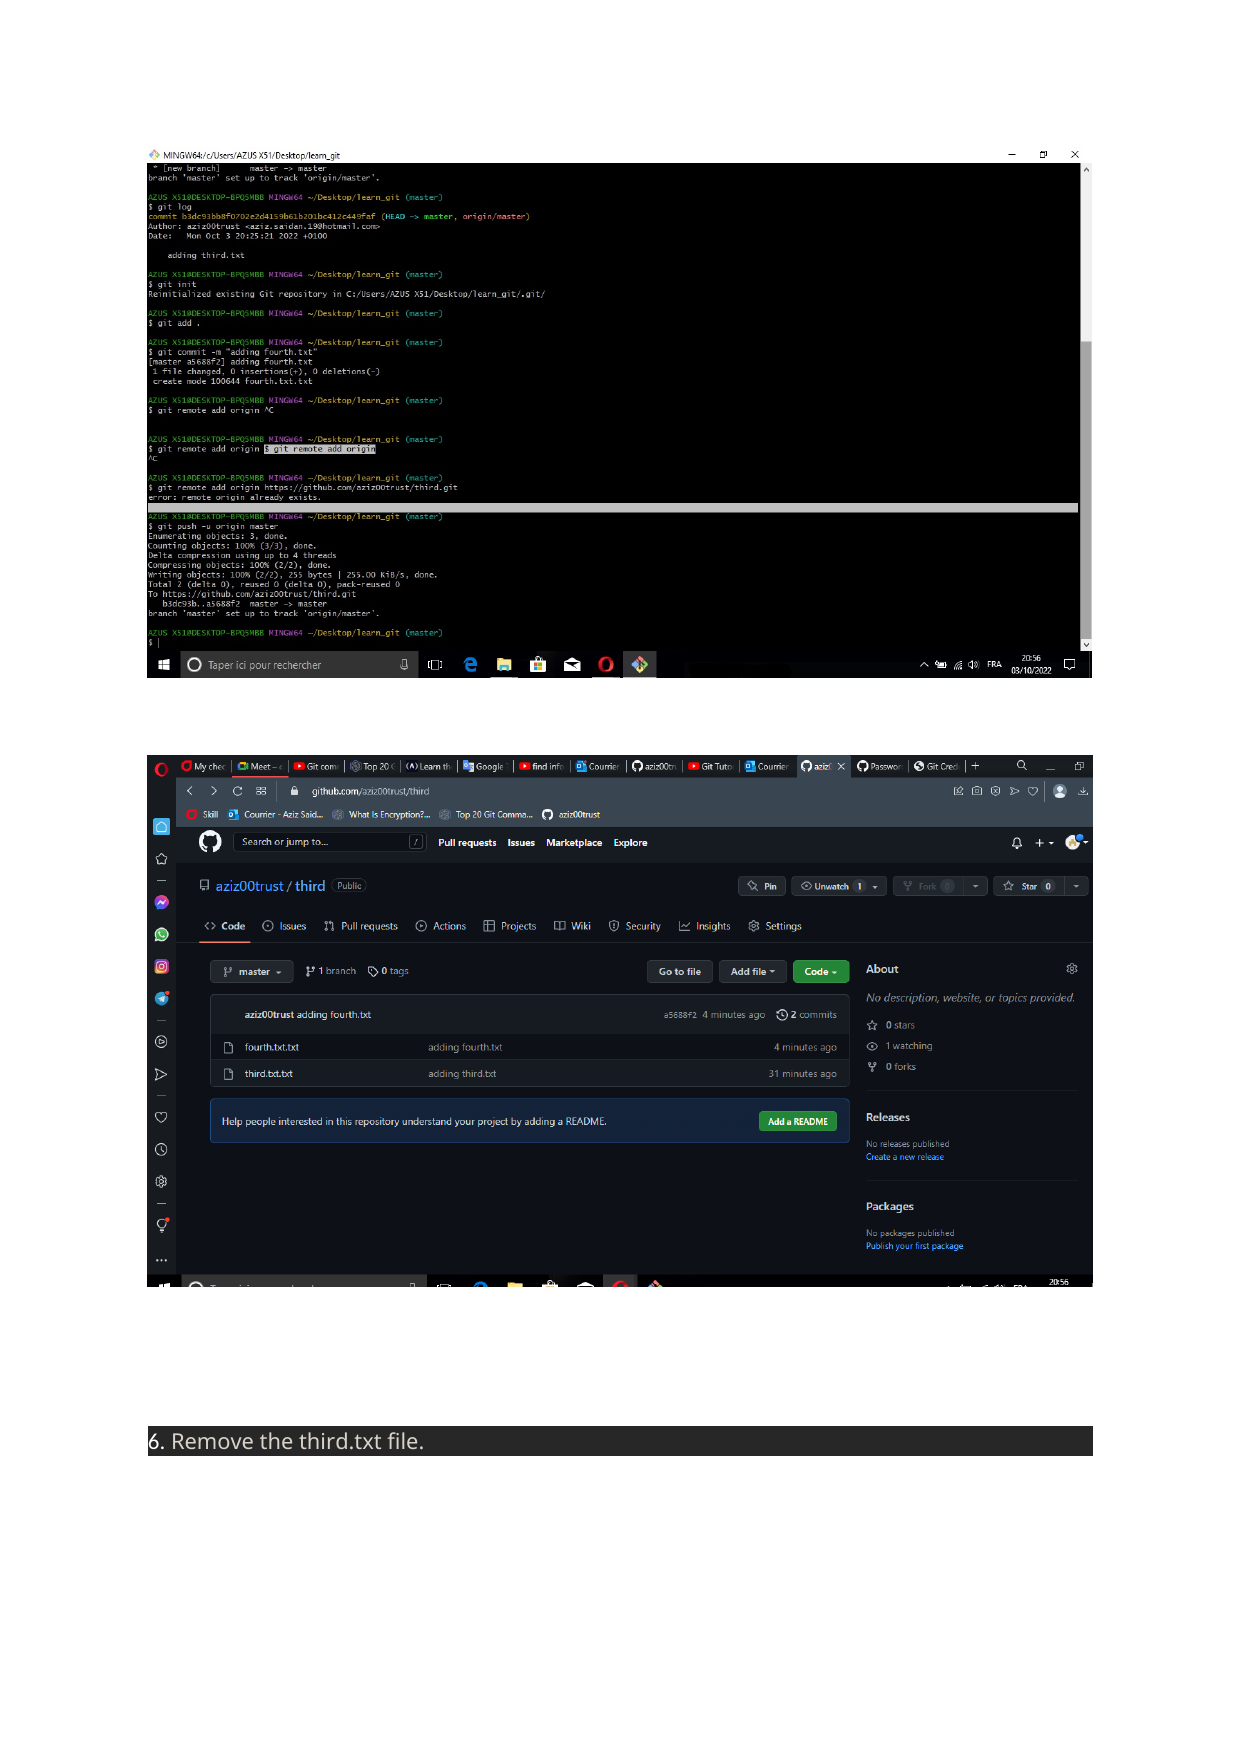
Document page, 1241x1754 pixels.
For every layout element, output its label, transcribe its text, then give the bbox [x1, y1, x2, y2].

text 6. Remove the third.txt file. [148, 1426, 1093, 1456]
picture [147, 755, 1093, 1287]
picture [147, 147, 1092, 678]
